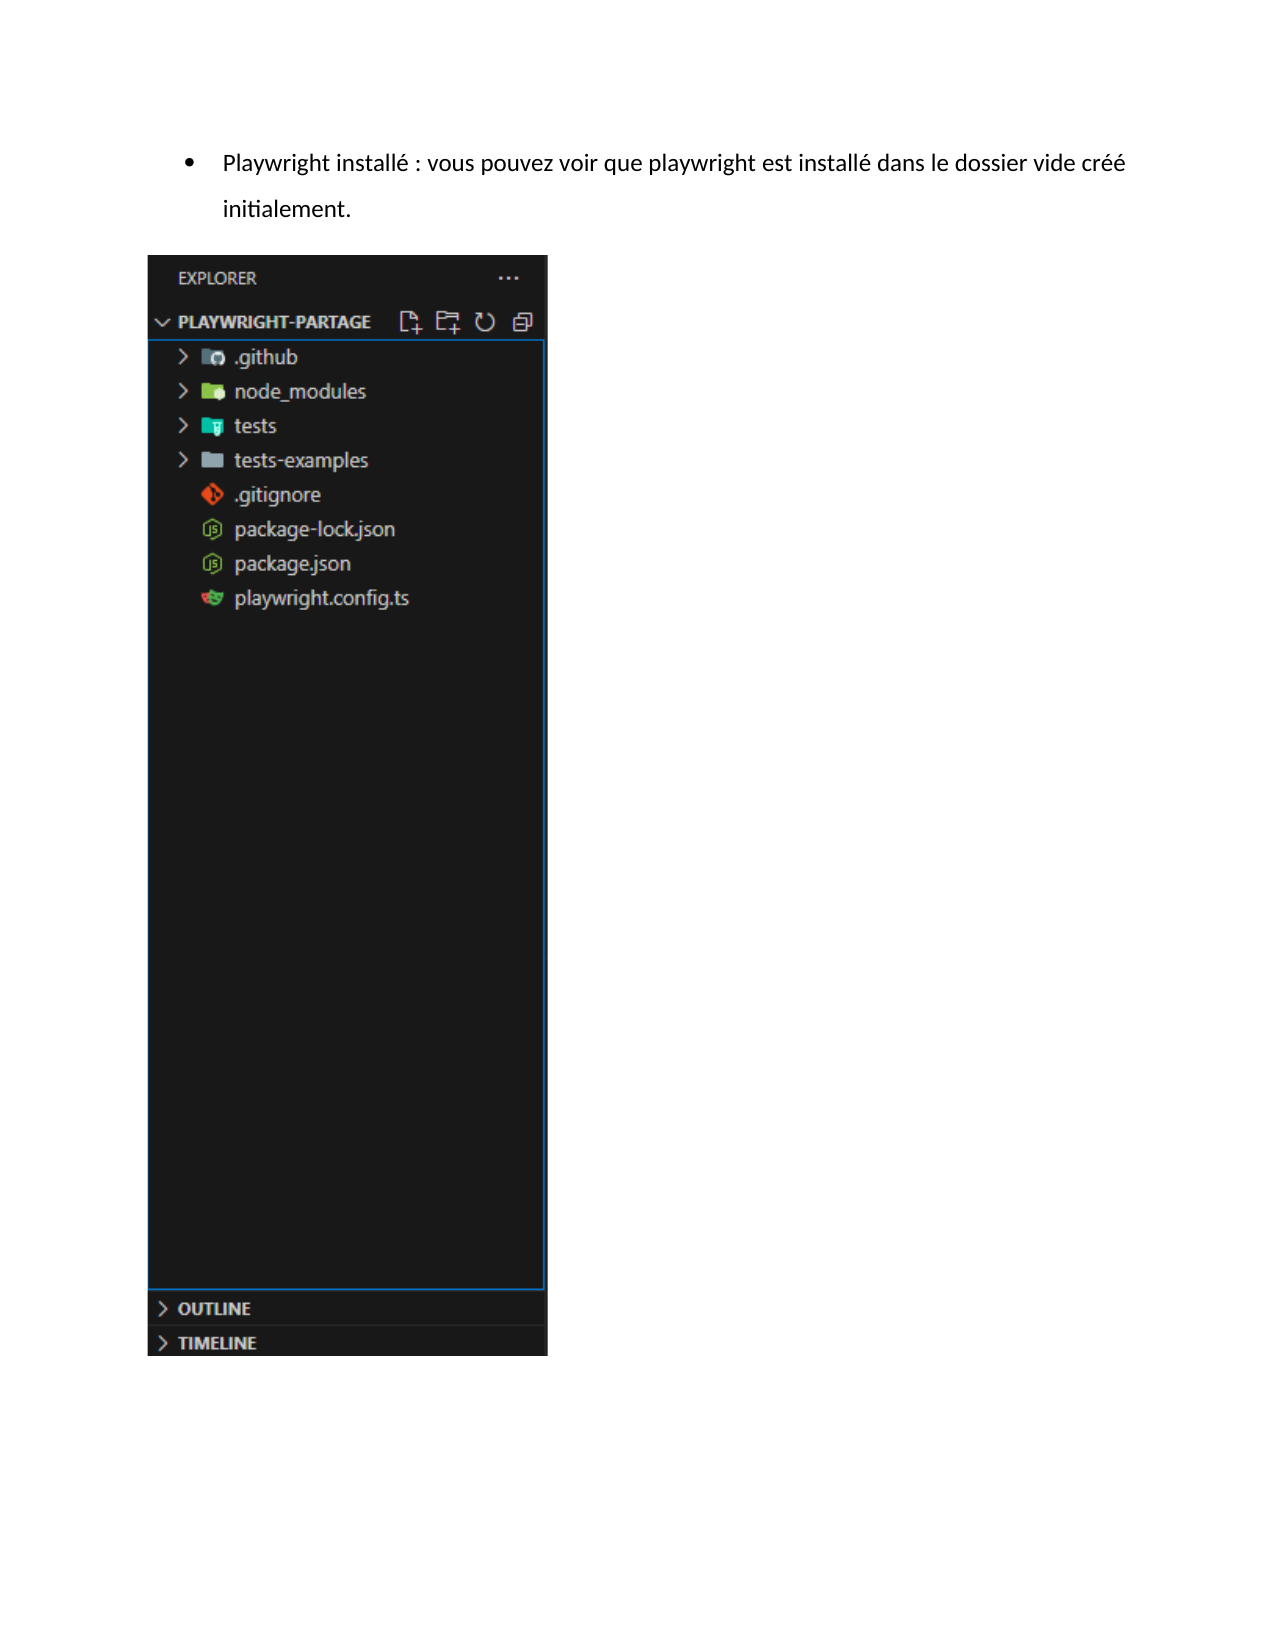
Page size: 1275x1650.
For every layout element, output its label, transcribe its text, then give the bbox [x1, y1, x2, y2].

list Playwright installé : vous pouvez voir que playwright est installé dans le dossier vide créé initialement. [185, 148, 1127, 224]
picture [147, 255, 548, 1356]
